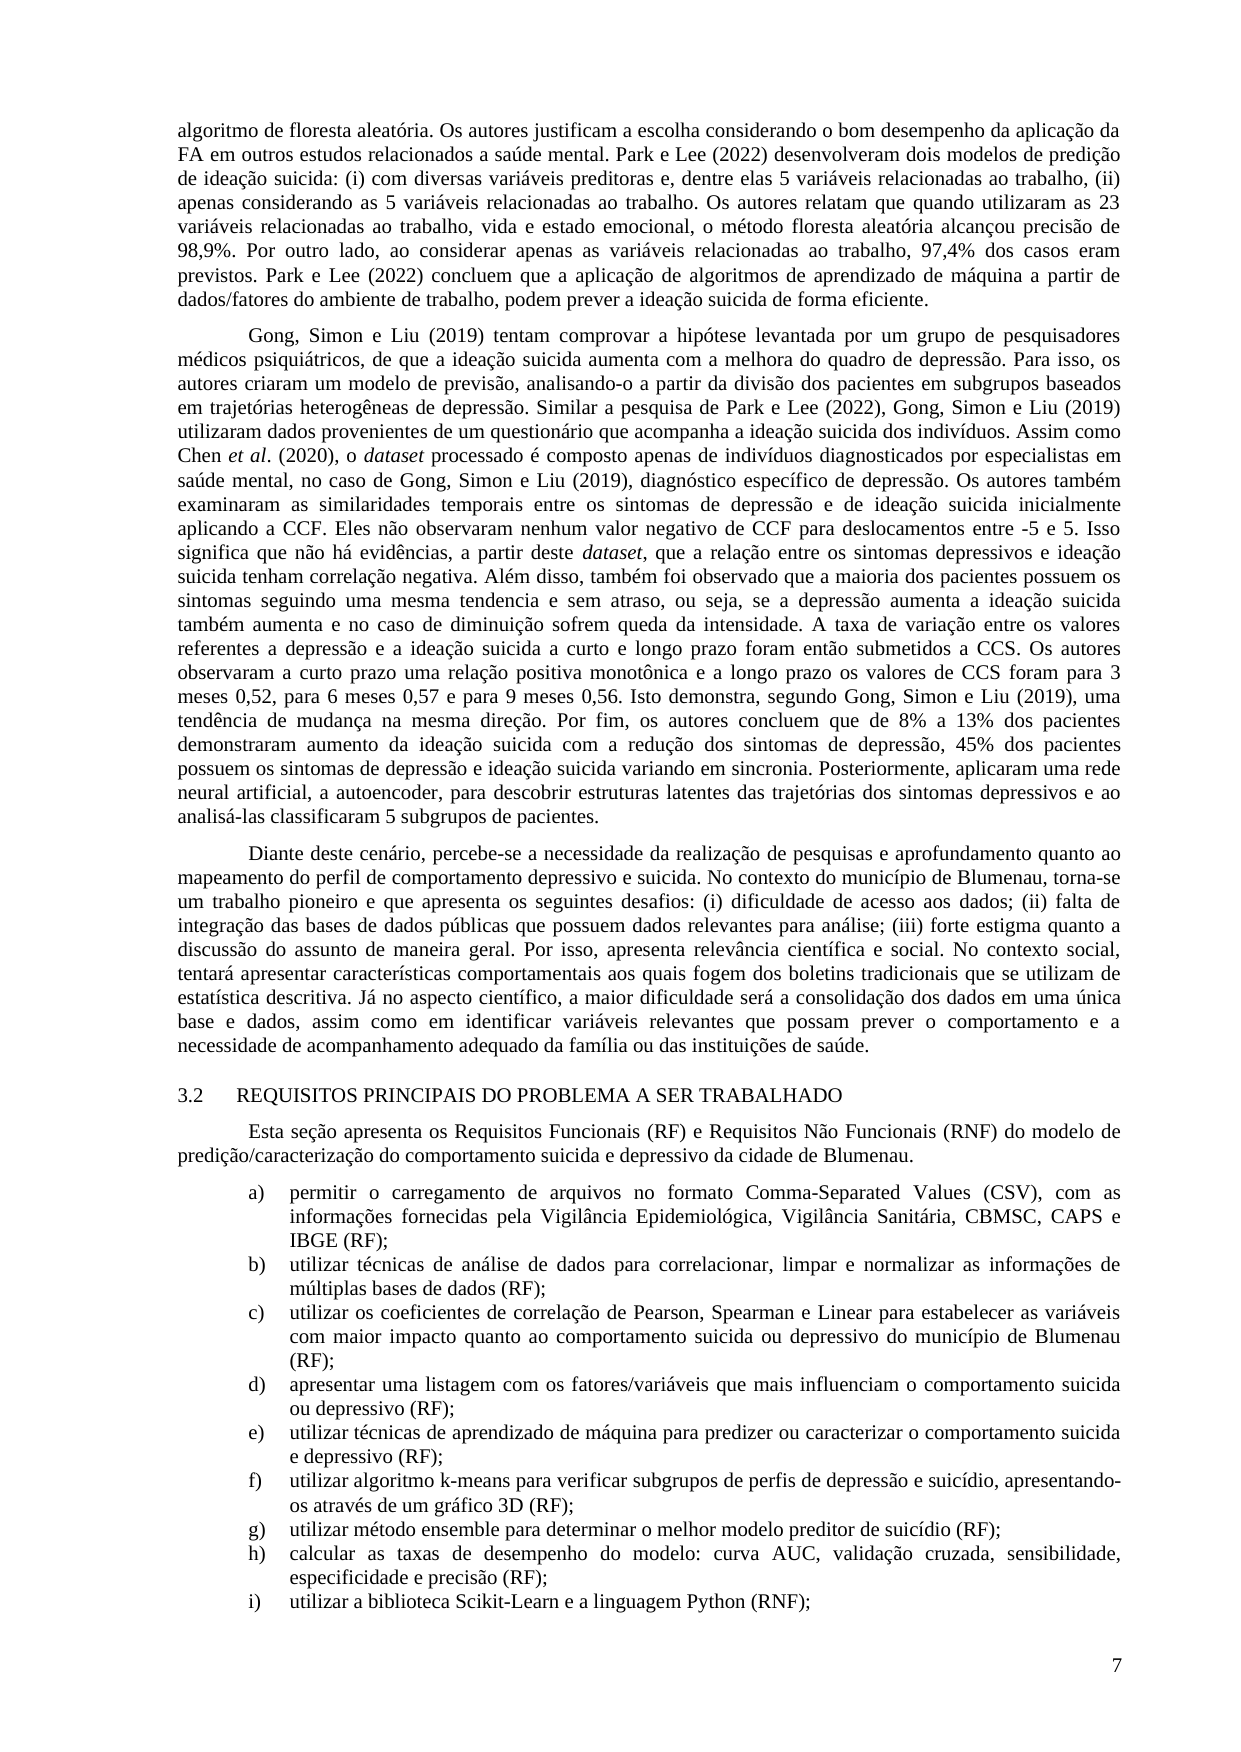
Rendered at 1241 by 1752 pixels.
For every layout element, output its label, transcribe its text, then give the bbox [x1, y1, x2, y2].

list utilizar a biblioteca Scikit-Learn e a linguagem Python (RNF); [248, 1589, 1122, 1613]
list utilizar técnicas de aprendizado de máquina para predizer ou caracterizar o comportamento suicida e depressivo (RF); [248, 1420, 1122, 1468]
text apresentar uma listagem com os fatores/variáveis que mais influenciam o comportamento suicida ou depressivo (RF); [248, 1372, 1122, 1420]
list utilizar algoritmo k-means para verificar subgrupos de perfis de depressão e suicídio, apresentando-os através de um gráfico 3D (RF); [248, 1468, 1122, 1517]
text utilizar os coeficientes de correlação de Pearson, Spearman e Linear para estabelecer as variáveis com maior impacto quanto ao comportamento suicida ou depressivo do município de Blumenau (RF); [248, 1300, 1122, 1372]
text utilizar técnicas de análise de dados para correlacionar, limpar e normalizar as informações de múltiplas bases de dados (RF); [248, 1252, 1122, 1300]
list utilizar método ensemble para determinar o melhor modelo preditor de suicídio (RF); [248, 1517, 1122, 1541]
list calcular as taxas de desempenho do modelo: curva AUC, validação cruzada, sensibilidade, especificidade e precisão (RF); [248, 1541, 1122, 1589]
list permitir o carregamento de arquivos no formato Comma-Separated Values (CSV), com as informações fornecidas pela Vigilância Epidemiológica, Vigilância Sanitária, CBMSC, CAPS e IBGE (RF); [248, 1180, 1122, 1252]
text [177, 118, 1122, 311]
text Esta seção apresenta os Requisitos Funcionais (RF) e Requisitos Não Funcionais (RNF) do modelo de predição/caracterização do comportamento suicida e depressivo da cidade de Blumenau. [177, 1119, 1122, 1167]
text Diante deste cenário, percebe-se a necessidade da realização de pesquisas e aprofundamento quanto ao mapeamento do perfil de comportamento depressivo e suicida. No contexto do município de Blumenau, torna-se um trabalho pioneiro e que apresenta os seguintes desafios: (i) dificuldade de acesso aos dados; (ii) falta de integração das bases de dados públicas que possuem dados relevantes para análise; (iii) forte estigma quanto a discussão do assunto de maneira geral. Por isso, apresenta relevância científica e social. No contexto social, tentará apresentar características comportamentais aos quais fogem dos boletins tradicionais que se utilizam de estatística descritiva. Já no aspecto científico, a maior dificuldade será a consolidação dos dados em uma única base e dados, assim como em identificar variáveis relevantes que possam prever o comportamento e a necessidade de acompanhamento adequado da família ou das instituições de saúde. [177, 841, 1122, 1057]
subtitle REQUISITOS PRINCIPAIS DO PROBLEMA A SER TRABALHADO [177, 1082, 1122, 1107]
text Gong, Simon e Liu (2019) tentam comprovar a hipótese levantada por um grupo de pesquisadores médicos psiquiátricos, de que a ideação suicida aumenta com a melhora do quadro de depressão. Para isso, os autores criaram um modelo de previsão, analisando-o a partir da divisão dos pacientes em subgrupos baseados em trajetórias heterogêneas de depressão. Similar a pesquisa de Park e Lee (2022), Gong, Simon e Liu (2019) utilizaram dados provenientes de um questionário que acompanha a ideação suicida dos indivíduos. Assim como Chen et al. (2020), o dataset processado é composto apenas de indivíduos diagnosticados por especialistas em saúde mental, no caso de Gong, Simon e Liu (2019), diagnóstico específico de depressão. Os autores também examinaram as similaridades temporais entre os sintomas de depressão e de ideação suicida inicialmente aplicando a CCF. Eles não observaram nenhum valor negativo de CCF para deslocamentos entre -5 e 5. Isso significa que não há evidências, a partir deste dataset, que a relação entre os sintomas depressivos e ideação suicida tenham correlação negativa. Além disso, também foi observado que a maioria dos pacientes possuem os sintomas seguindo uma mesma tendencia e sem atraso, ou seja, se a depressão aumenta a ideação suicida também aumenta e no caso de diminuição sofrem queda da intensidade. A taxa de variação entre os valores referentes a depressão e a ideação suicida a curto e longo prazo foram então submetidos a CCS. Os autores observaram a curto prazo uma relação positiva monotônica e a longo prazo os valores de CCS foram para 3 meses 0,52, para 6 meses 0,57 e para 9 meses 0,56. Isto demonstra, segundo Gong, Simon e Liu (2019), uma tendência de mudança na mesma direção. Por fim, os autores concluem que de 8% a 13% dos pacientes demonstraram aumento da ideação suicida com a redução dos sintomas de depressão, 45% dos pacientes possuem os sintomas de depressão e ideação suicida variando em sincronia. Posteriormente, aplicaram uma rede neural artificial, a autoencoder, para descobrir estruturas latentes das trajetórias dos sintomas depressivos e ao analisá-las classificaram 5 subgrupos de pacientes. [177, 323, 1122, 828]
